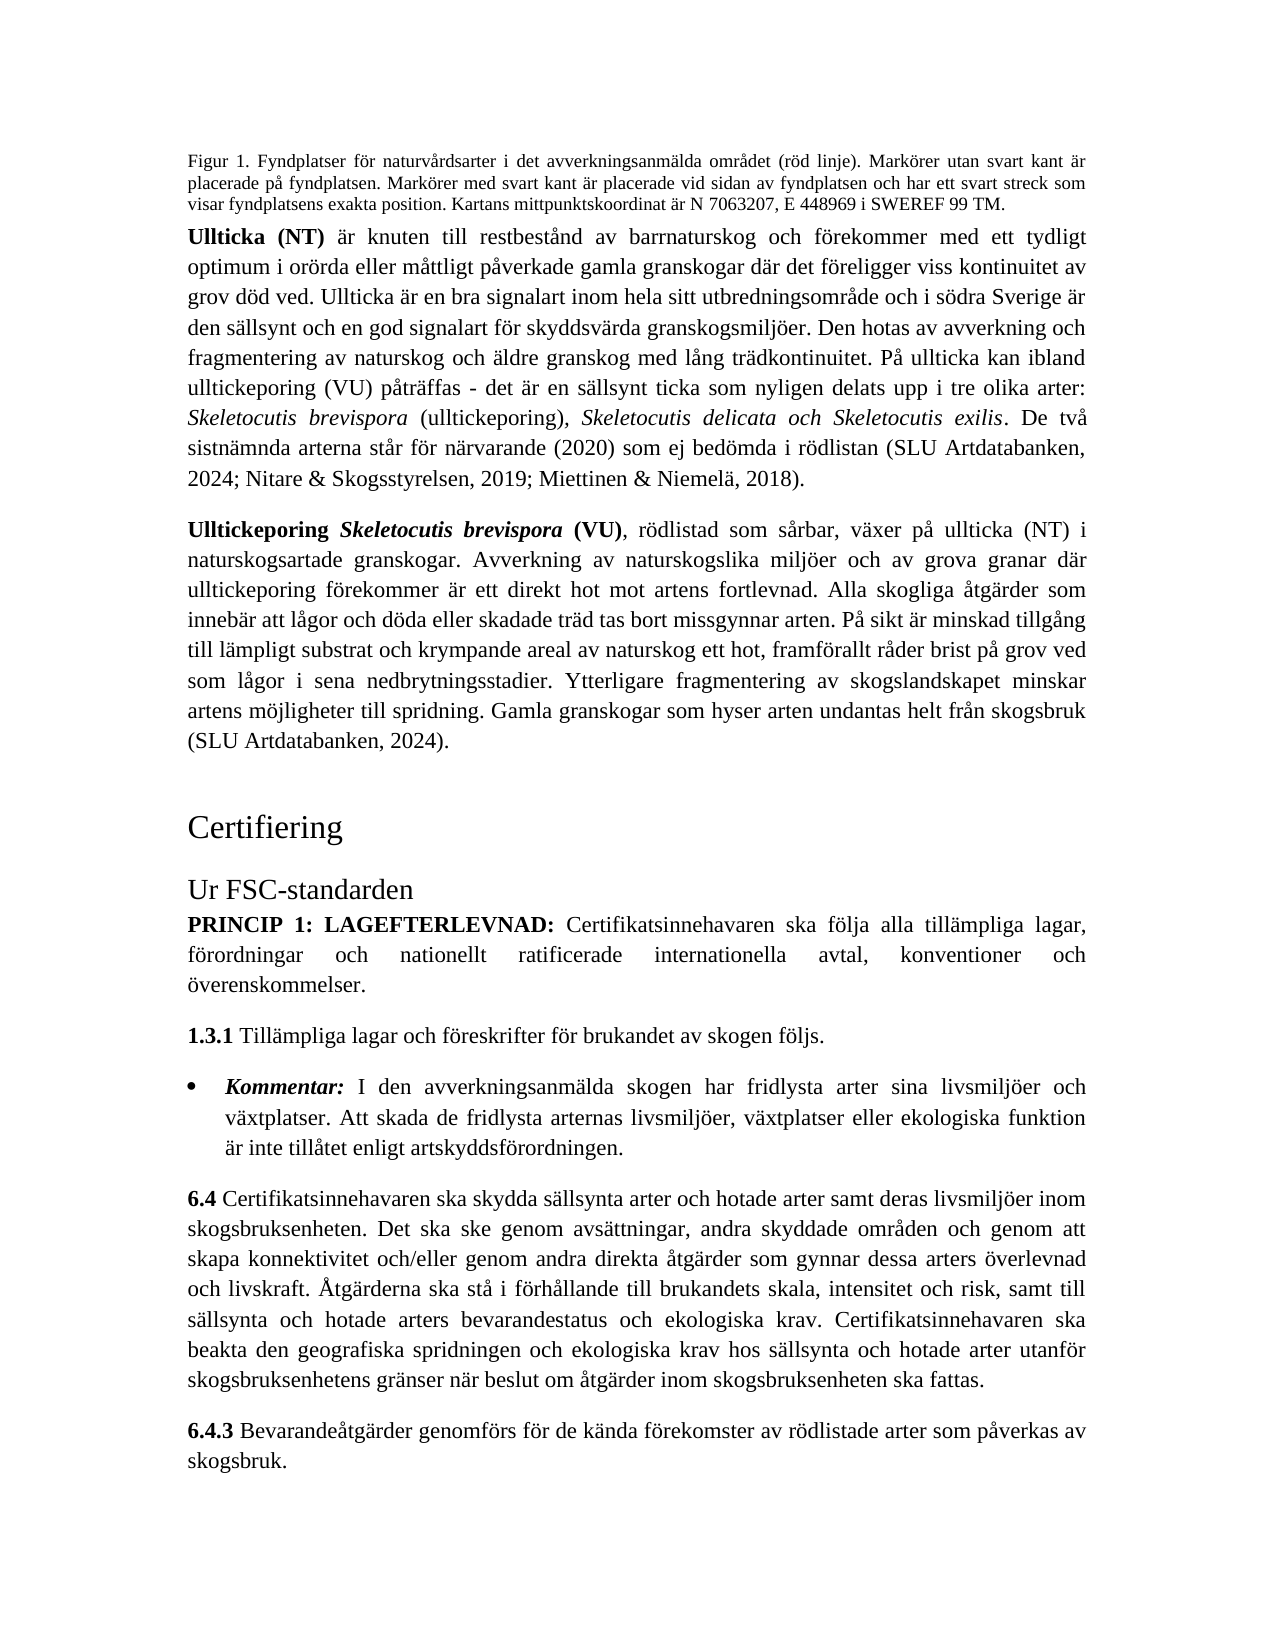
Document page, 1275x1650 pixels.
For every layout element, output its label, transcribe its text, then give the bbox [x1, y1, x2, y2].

text 6.4.3 Bevarandeåtgärder genomförs för de kända förekomster av rödlistade arter som påverkas av skogsbruk. [187, 1417, 1087, 1474]
text 1.3.1 Tillämpliga lagar och föreskrifter för brukandet av skogen följs. [187, 1022, 1087, 1049]
text 6.4 Certifikatsinnehavaren ska skydda sällsynta arter och hotade arter samt deras livsmiljöer inom skogsbruksenheten. Det ska ske genom avsättningar, andra skyddade områden och genom att skapa konnektivitet och/eller genom andra direkta åtgärder som gynnar dessa arters överlevnad och livskraft. Åtgärderna ska stå i förhållande till brukandets skala, intensitet och risk, samt till sällsynta och hotade arters bevarandestatus och ekologiska krav. Certifikatsinnehavaren ska beakta den geografiska spridningen och ekologiska krav hos sällsynta och hotade arter utanför skogsbruksenhetens gränser när beslut om åtgärder inom skogsbruksenheten ska fattas. [187, 1185, 1087, 1392]
text Figur 1. Fyndplatser för naturvårdsarter i det avverkningsanmälda området (röd linje). Markörer utan svart kant är placerade på fyndplatsen. Markörer med svart kant är placerade vid sidan av fyndplatsen och har ett svart streck som visar fyndplatsens exakta position. Kartans mittpunktskoordinat är N 7063207, E 448969 i SWEREF 99 TM. [187, 150, 1087, 215]
text PRINCIP 1: LAGEFTERLEVNAD: Certifikatsinnehavaren ska följa alla tillämpliga lagar, förordningar och nationellt ratificerade internationella avtal, konventioner och överenskommelser. [187, 911, 1087, 998]
text Ullticka (NT) är knuten till restbestånd av barrnaturskog och förekommer med ett tydligt optimum i orörda eller måttligt påverkade gamla granskogar där det föreligger viss kontinuitet av grov död ved. Ullticka är en bra signalart inom hela sitt utbredningsområde och i södra Sverige är den sällsynt och en god signalart för skyddsvärda granskogsmiljöer. Den hotas av avverkning och fragmentering av naturskog och äldre granskog med lång trädkontinuitet. På ullticka kan ibland ulltickeporing (VU) påträffas - det är en sällsynt ticka som nyligen delats upp i tre olika arter: Skeletocutis brevispora (ulltickeporing), Skeletocutis delicata och Skeletocutis exilis. De två sistnämnda arterna står för närvarande (2020) som ej bedömda i rödlistan (SLU Artdatabanken, 2024; Nitare & Skogsstyrelsen, 2019; Miettinen & Niemelä, 2018). [187, 223, 1087, 491]
subtitle Ur FSC-standarden [187, 872, 1087, 906]
list Kommentar: I den avverkningsanmälda skogen har fridlysta arter sina livsmiljöer och växtplatser. Att skada de fridlysta arternas livsmiljöer, växtplatser eller ekologiska funktion är inte tillåtet enligt artskyddsförordningen. [187, 1073, 1087, 1160]
text Ulltickeporing Skeletocutis brevispora (VU), rödlistad som sårbar, växer på ullticka (NT) i naturskogsartade granskogar. Avverkning av naturskogslika miljöer och av grova granar där ulltickeporing förekommer är ett direkt hot mot artens fortlevnad. Alla skogliga åtgärder som innebär att lågor och döda eller skadade träd tas bort missgynnar arten. På sikt är minskad tillgång till lämpligt substrat och krympande areal av naturskog ett hot, framförallt råder brist på grov ved som lågor i sena nedbrytningsstadier. Ytterligare fragmentering av skogslandskapet minskar artens möjligheter till spridning. Gamla granskogar som hyser arten undantas helt från skogsbruk (SLU Artdatabanken, 2024). [187, 516, 1087, 753]
subtitle Certifiering [187, 807, 1087, 846]
